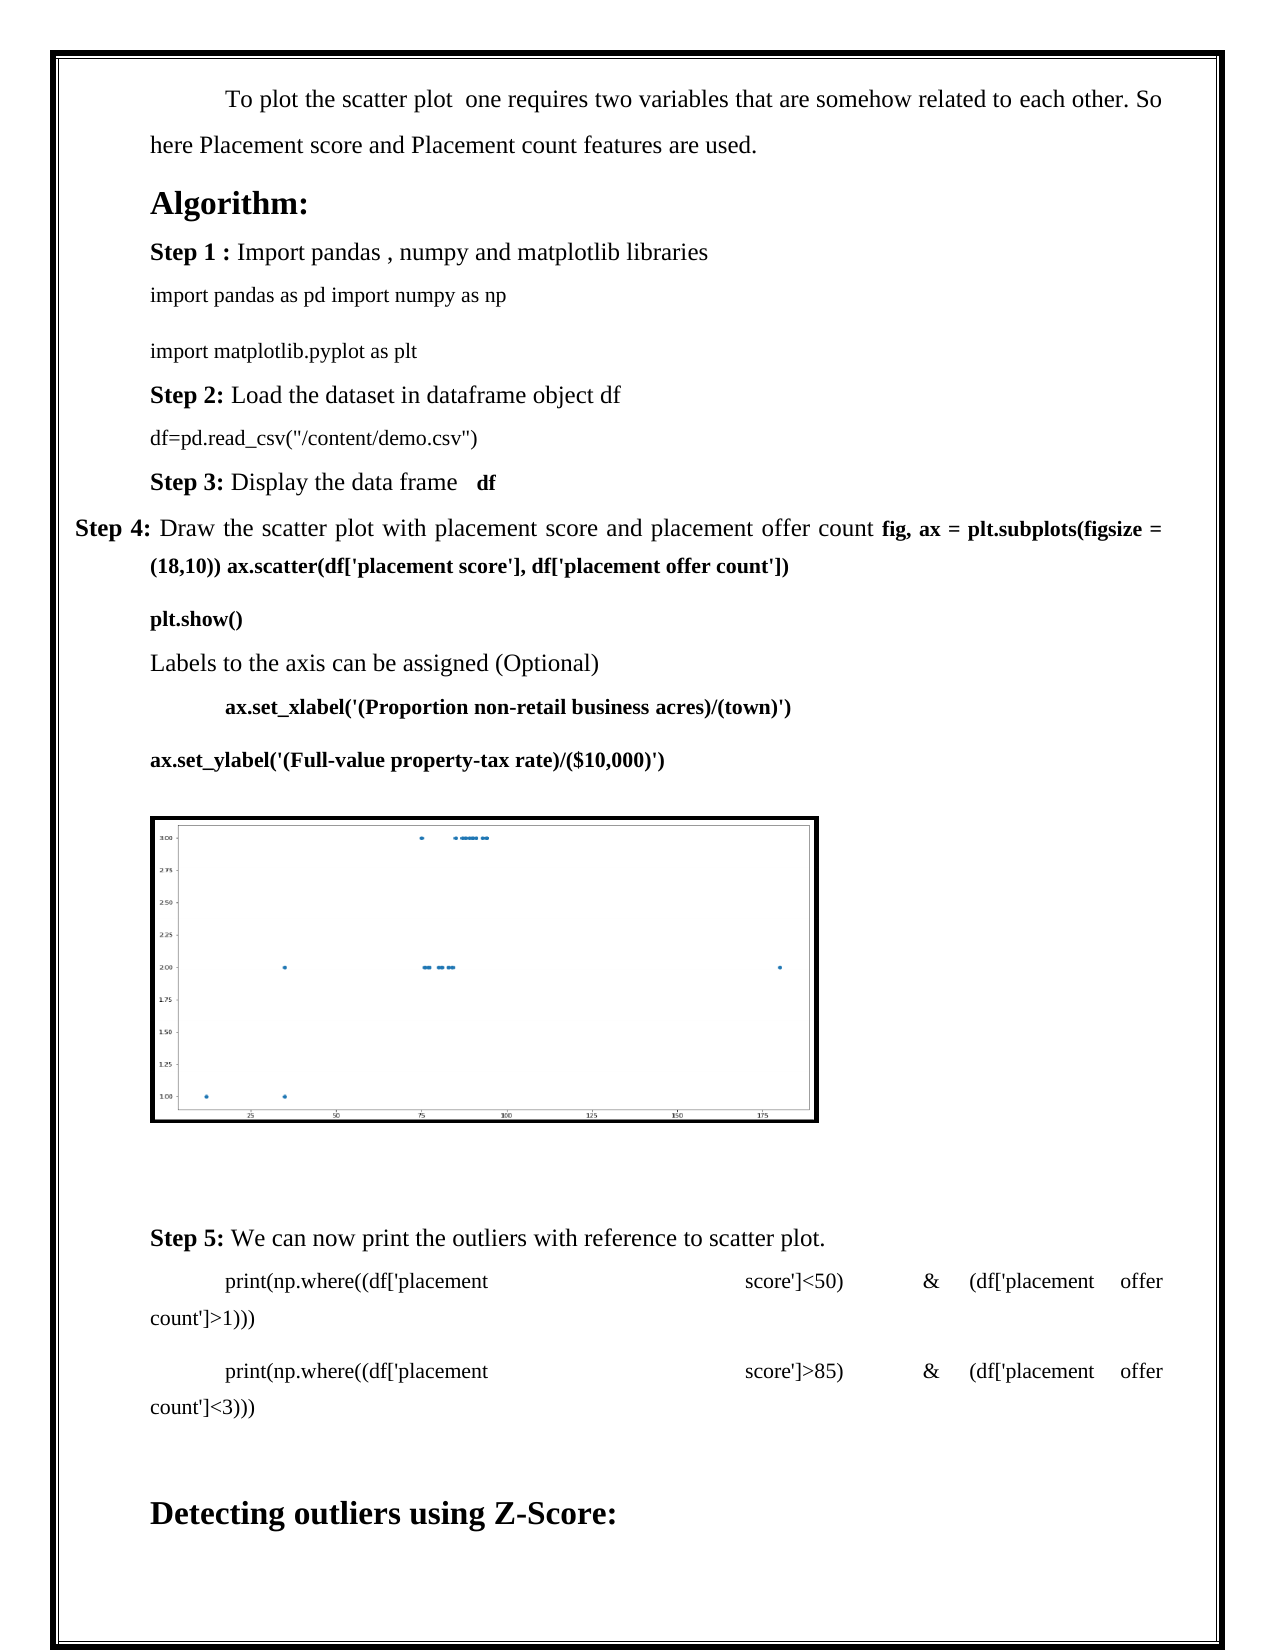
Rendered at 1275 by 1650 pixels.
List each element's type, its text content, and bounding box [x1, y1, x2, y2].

subtitle Algorithm: [150, 192, 1162, 220]
text Step 3: Display the data frame df [150, 467, 1162, 496]
text ax.set_xlabel('(Proportion non-retail business acres)/(town)') [150, 694, 1162, 719]
text df=pd.read_csv("/content/demo.csv") [150, 425, 1162, 451]
text print(np.where((df['placement score']<50) & (df['placement offer count']>1))) [150, 1268, 1162, 1330]
text To plot the scatter plot one requires two variables that are somehow related to each other. So here Placement score and Placement count features are used. [150, 84, 1162, 158]
text Labels to the axis can be assigned (Optional) [150, 648, 1162, 677]
text plt.show() [150, 606, 1162, 632]
subtitle Detecting outliers using Z-Score: [112, 1493, 1162, 1531]
picture [150, 816, 819, 1123]
text Step 2: Load the dataset in dataframe object df [150, 380, 1162, 409]
text import matplotlib.pyplot as plt [150, 342, 1162, 363]
text import pandas as pd import numpy as np [150, 282, 1162, 308]
text Step 4: Draw the scatter plot with placement score and placement offer count fig, ax = plt.subplots(figsize = (18,10)) ax.scatter(df['placement score'], df['placement offer count']) [75, 513, 1162, 578]
text print(np.where((df['placement score']>85) & (df['placement offer count']<3))) [150, 1358, 1162, 1419]
text Step 1 : Import pandas , numpy and matplotlib libraries [150, 237, 1162, 266]
text Step 5: We can now print the outliers with reference to scatter plot. [150, 1223, 1162, 1252]
text ax.set_ylabel('(Full-value property-tax rate)/($10,000)') [150, 747, 1162, 772]
